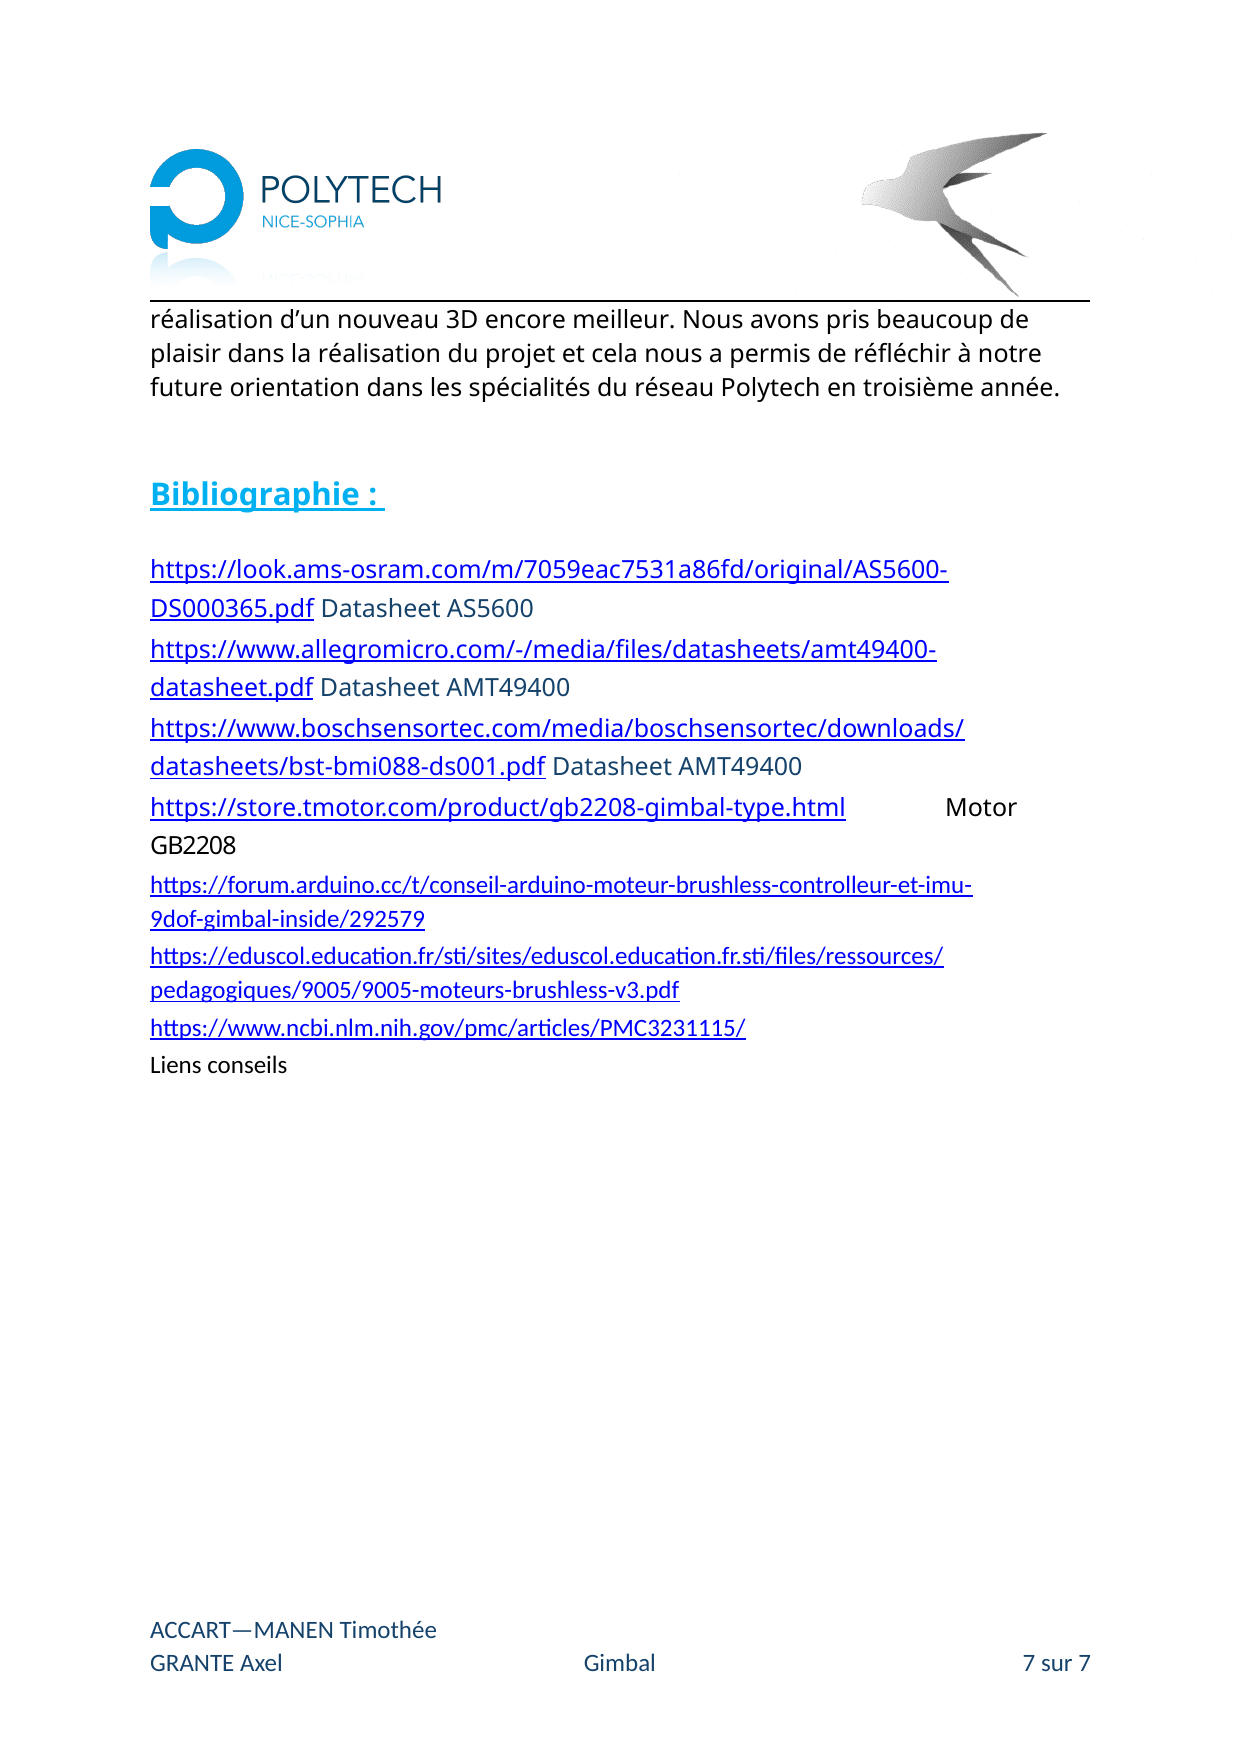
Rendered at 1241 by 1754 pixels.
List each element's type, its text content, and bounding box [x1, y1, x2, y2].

text https://eduscol.education.fr/sti/sites/eduscol.education.fr.sti/files/ressources/pedagogiques/9005/9005-moteurs-brushless-v3.pdf [150, 941, 1017, 1005]
text Liens conseils [150, 1049, 1017, 1079]
text https://www.allegromicro.com/-/media/files/datasheets/amt49400-datasheet.pdf Datasheet AMT49400 [150, 631, 1017, 703]
text Bibliographie : [150, 472, 1091, 515]
text https://www.ncbi.nlm.nih.gov/pmc/articles/PMC3231115/ [150, 1012, 1017, 1042]
picture [150, 168, 225, 213]
text https://store.tmotor.com/product/gb2208-gimbal-type.html Motor GB2208 [150, 790, 1017, 862]
picture [207, 149, 470, 213]
picture [150, 149, 186, 182]
text https://look.ams-osram.com/m/7059eac7531a86fd/original/AS5600-DS000365.pdf Datasheet AS5600 [150, 552, 1017, 624]
picture [648, 101, 1241, 314]
text https://www.boschsensortec.com/media/boschsensortec/downloads/datasheets/bst-bmi088-ds001.pdf Datasheet AMT49400 [150, 711, 1017, 783]
text https://forum.arduino.cc/t/conseil-arduino-moteur-brushless-controlleur-et-imu-9dof-gimbal-inside/292579 [150, 869, 1017, 934]
